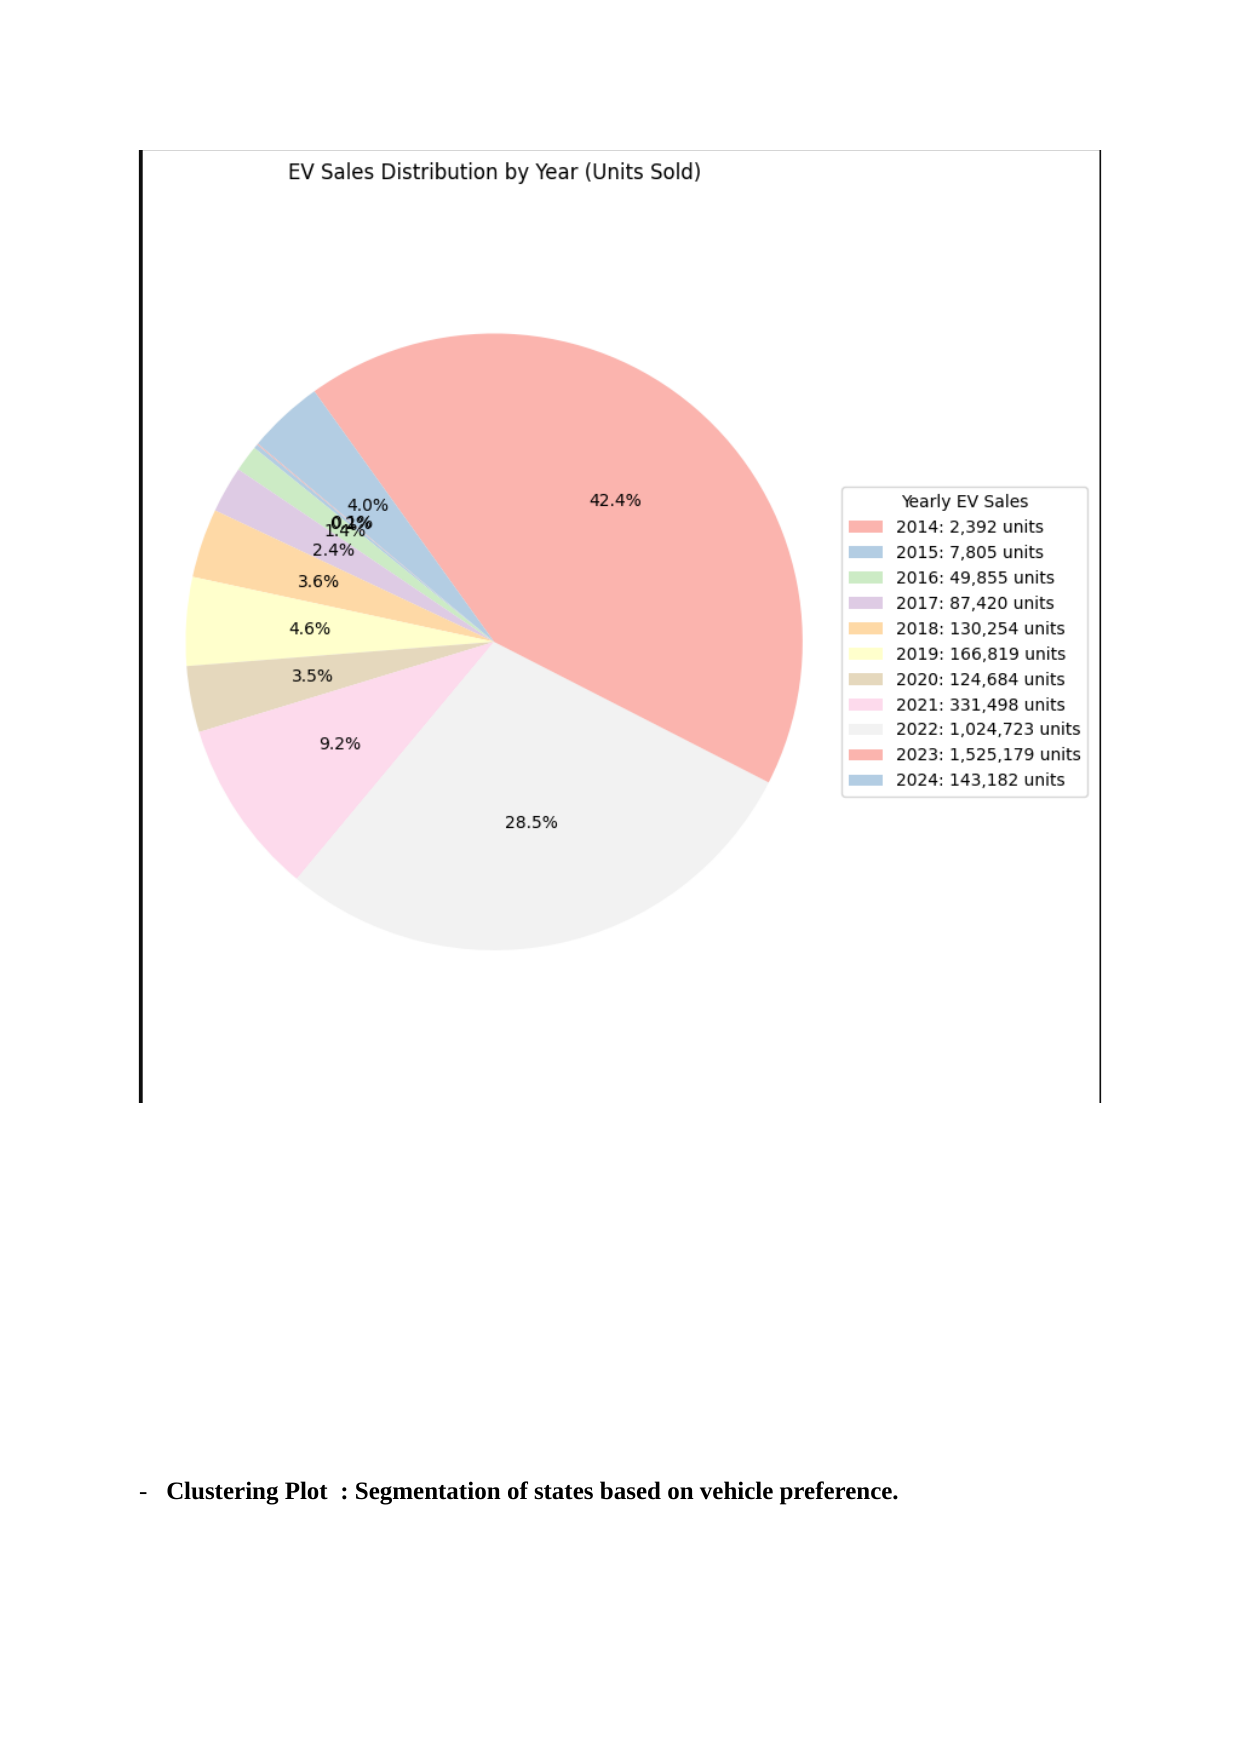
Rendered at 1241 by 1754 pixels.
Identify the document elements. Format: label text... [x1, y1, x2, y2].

picture [138, 150, 1102, 1103]
text - Clustering Plot : Segmentation of states based on vehicle preference. [139, 1476, 1101, 1505]
